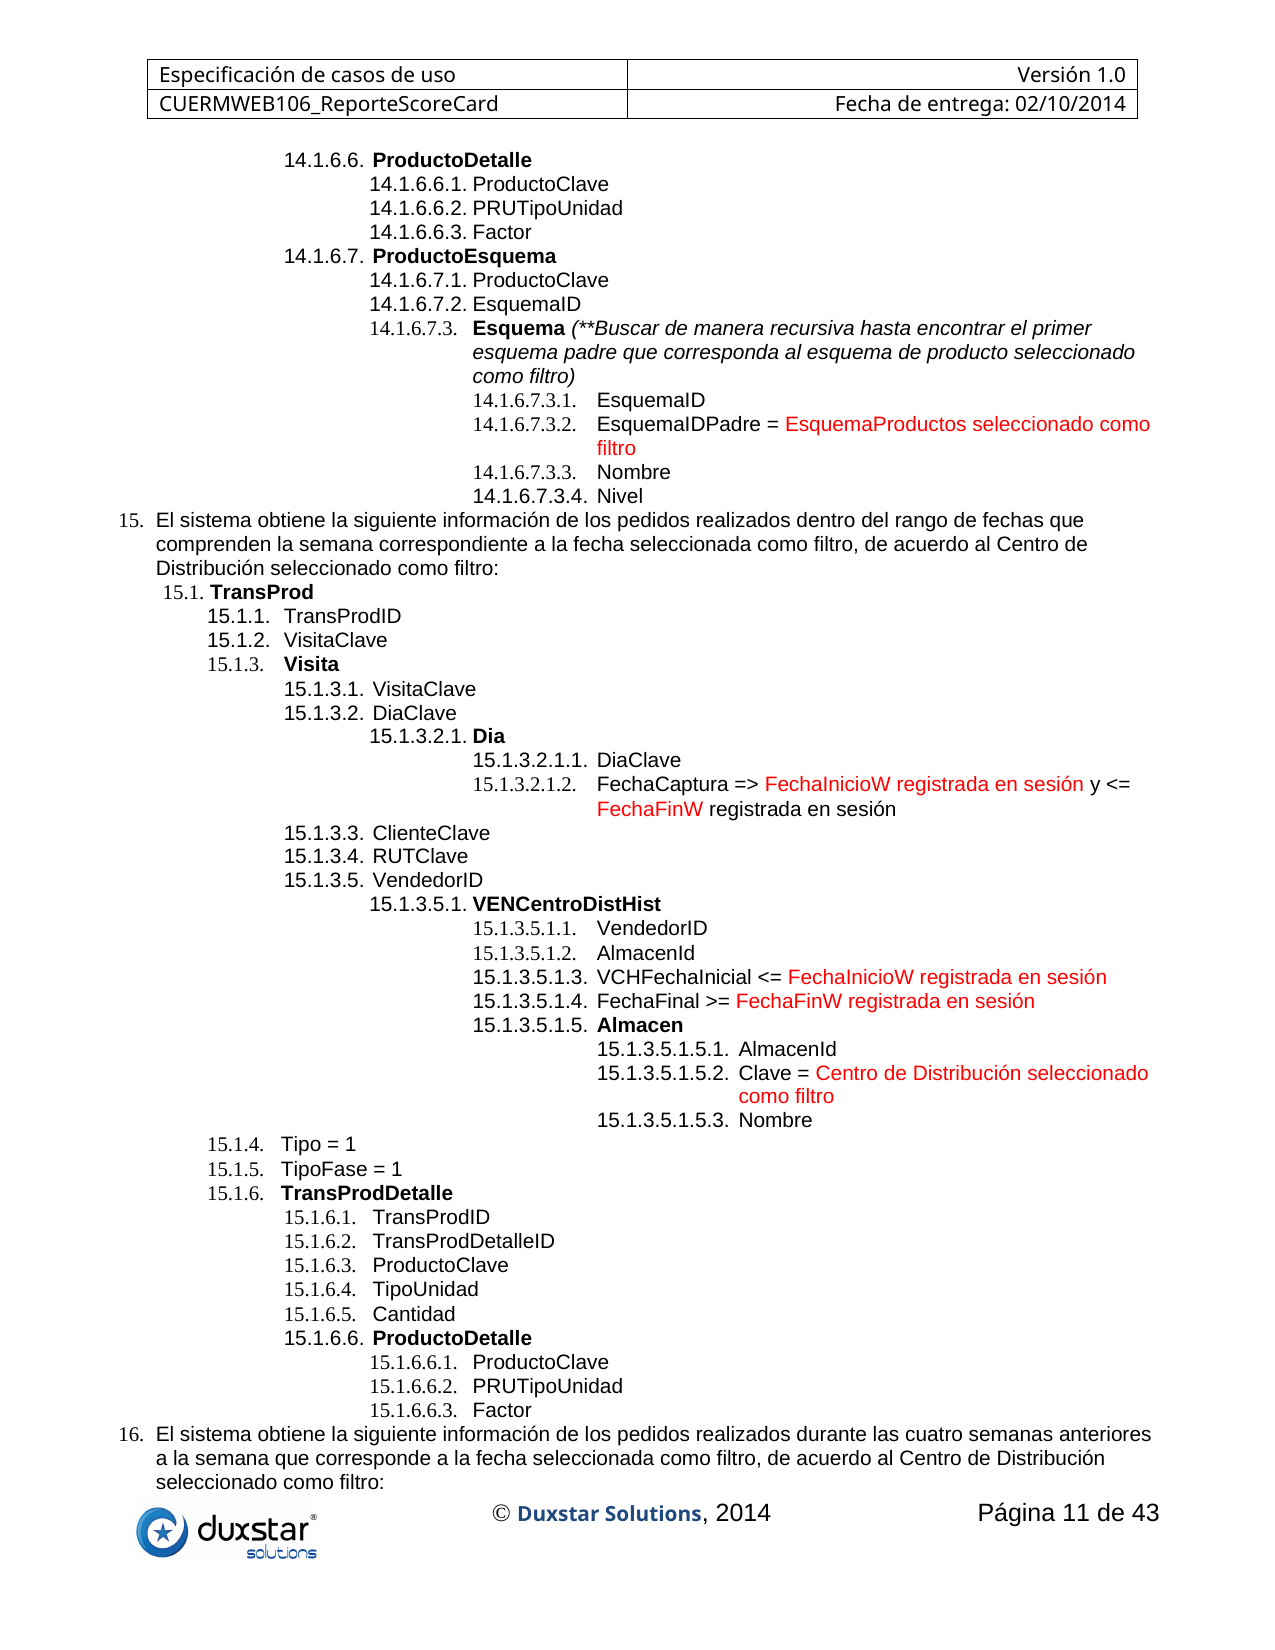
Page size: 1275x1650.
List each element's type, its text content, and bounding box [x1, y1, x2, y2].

list TipoUnidad [283, 1277, 1157, 1301]
list FechaCaptura => FechaInicioW registrada en sesión y <= FechaFinW registrada en sesión [472, 772, 1157, 820]
list Dia [369, 724, 1157, 748]
list Esquema (**Buscar de manera recursiva hasta encontrar el primer esquema padre que corresponda al esquema de producto seleccionado como filtro) [369, 316, 1157, 388]
list TransProdDetalle [207, 1181, 1157, 1205]
list DiaClave [283, 700, 1157, 724]
list TransProd [162, 580, 1157, 604]
list Tipo = 1 [207, 1132, 1157, 1156]
list DiaClave [472, 748, 1157, 772]
list Almacen [472, 1012, 1157, 1036]
list TransProdID [207, 604, 1157, 628]
list ProductoDetalle [283, 1326, 1157, 1349]
list VCHFechaInicial <= FechaInicioW registrada en sesión [472, 964, 1157, 988]
list Nombre [472, 460, 1157, 484]
list TransProdDetalleID [283, 1229, 1157, 1253]
list Nivel [472, 484, 1157, 508]
list FechaFinal >= FechaFinW registrada en sesión [472, 988, 1157, 1012]
list EsquemaID [472, 388, 1157, 412]
list TransProdID [283, 1205, 1157, 1229]
list RUTClave [283, 844, 1157, 868]
list PRUTipoUnidad [369, 1374, 1157, 1398]
list ProductoClave [369, 268, 1157, 292]
list El sistema obtiene la siguiente información de los pedidos realizados dentro del rango de fechas que comprenden la semana correspondiente a la fecha seleccionada como filtro, de acuerdo al Centro de Distribución seleccionado como filtro: [118, 508, 1157, 580]
list Nombre [597, 1108, 1157, 1132]
list VendedorID [283, 868, 1157, 892]
list Clave = Centro de Distribución seleccionado como filtro [597, 1060, 1157, 1108]
list Factor [369, 220, 1157, 244]
list AlmacenId [472, 940, 1157, 964]
list ProductoEsquema [283, 244, 1157, 268]
list VisitaClave [207, 628, 1157, 652]
list PRUTipoUnidad [369, 196, 1157, 220]
list ClienteClave [283, 820, 1157, 844]
list Factor [369, 1398, 1157, 1422]
picture [136, 1497, 317, 1562]
list ProductoClave [283, 1253, 1157, 1277]
list ProductoDetalle [283, 148, 1157, 172]
list VENCentroDistHist [369, 892, 1157, 916]
list Visita [207, 652, 1157, 676]
list TipoFase = 1 [207, 1156, 1157, 1181]
list EsquemaIDPadre = EsquemaProductos seleccionado como filtro [472, 412, 1157, 460]
list VendedorID [472, 916, 1157, 940]
list Cantidad [283, 1301, 1157, 1326]
list El sistema obtiene la siguiente información de los pedidos realizados durante las cuatro semanas anteriores a la semana que corresponde a la fecha seleccionada como filtro, de acuerdo al Centro de Distribución seleccionado como filtro: [118, 1422, 1157, 1494]
list ProductoClave [369, 172, 1157, 196]
list EsquemaID [369, 292, 1157, 316]
list AlmacenId [597, 1036, 1157, 1060]
list VisitaClave [283, 676, 1157, 700]
list ProductoClave [369, 1349, 1157, 1374]
